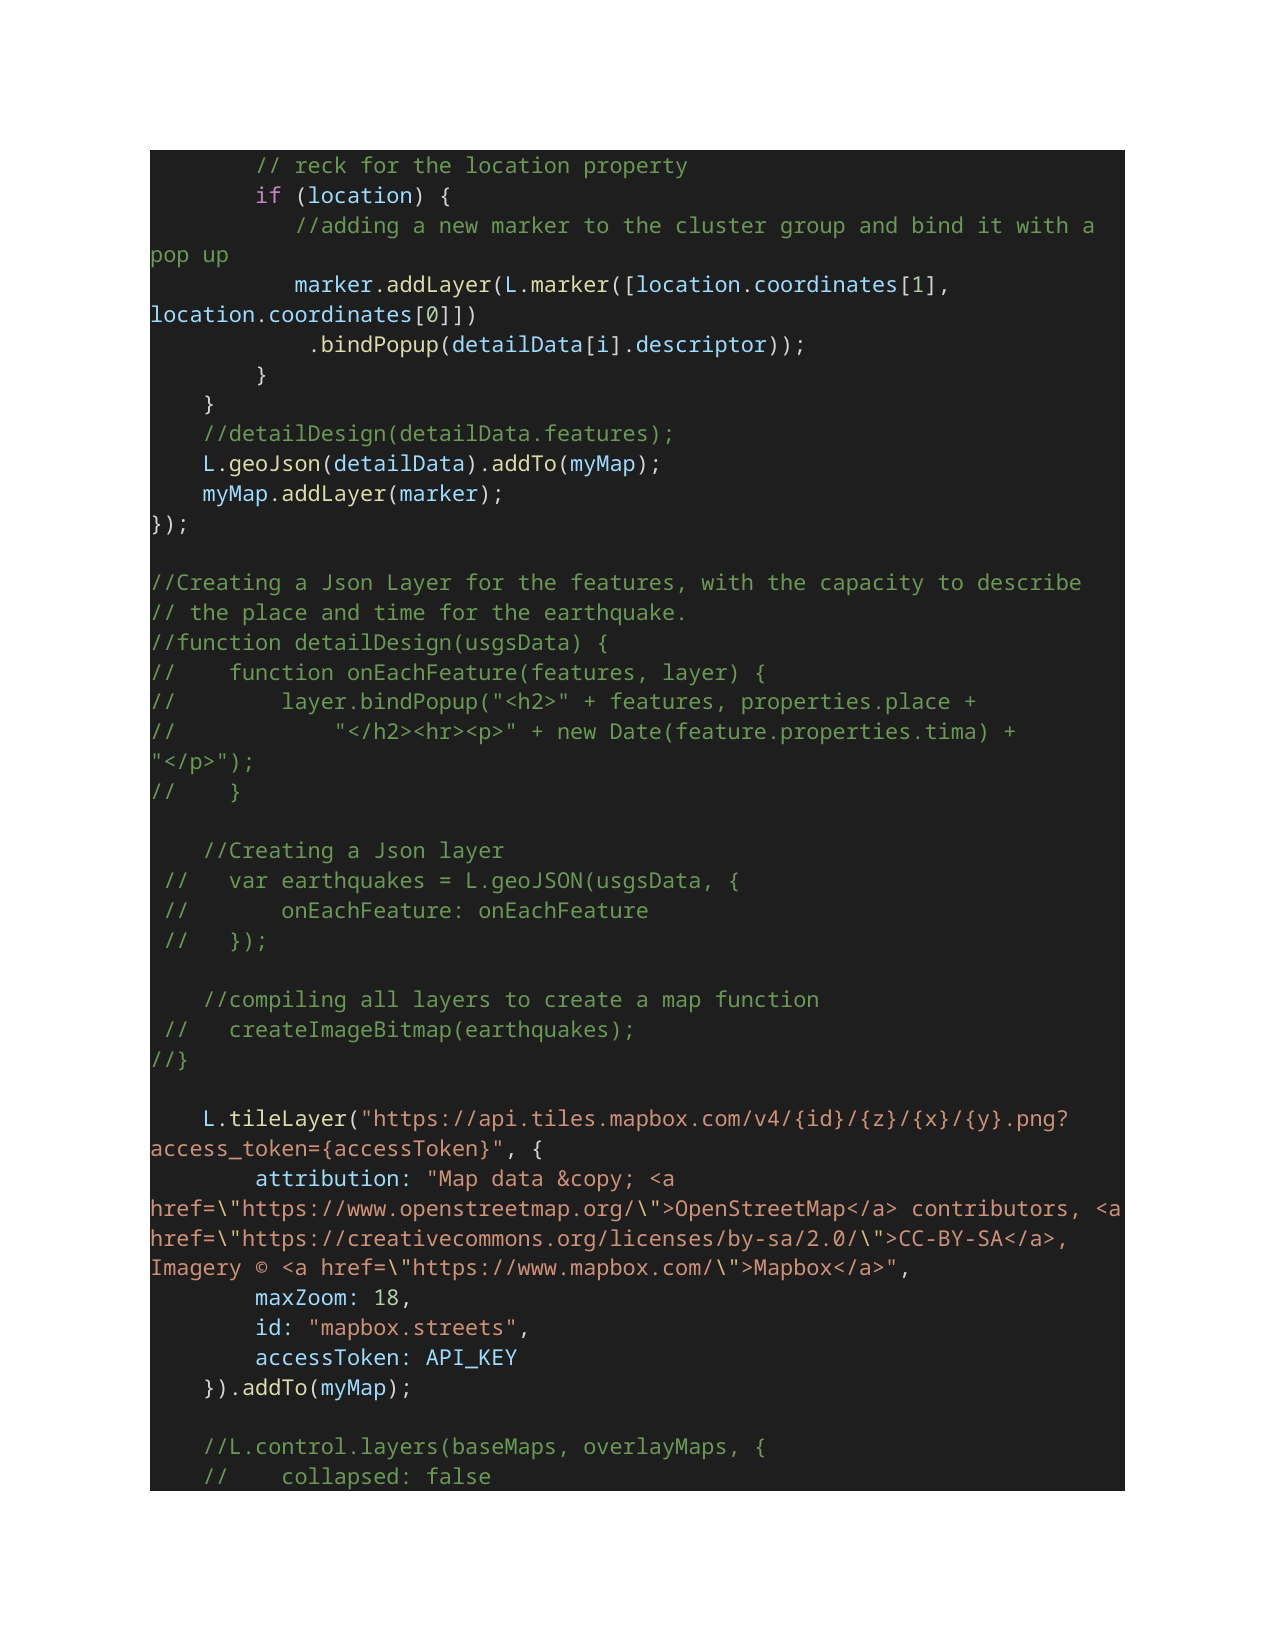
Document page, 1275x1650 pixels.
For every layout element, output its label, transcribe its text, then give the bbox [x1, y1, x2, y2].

text } [150, 388, 1125, 418]
text // layer.bindPopup("<h2>" + features, properties.place + [150, 686, 1125, 716]
text myMap.addLayer(marker); [150, 478, 1125, 507]
text marker.addLayer(L.marker([location.coordinates[1], location.coordinates[0]]) [150, 269, 1125, 329]
text .bindPopup(detailData[i].descriptor)); [150, 329, 1125, 358]
text //L.control.layers(baseMaps, overlayMaps, { [150, 1431, 1125, 1461]
text //Creating a Json Layer for the features, with the capacity to describe [150, 567, 1125, 597]
text // collapsed: false [150, 1461, 1125, 1491]
text // }); [150, 924, 1125, 954]
text //} [150, 1044, 1125, 1073]
text }); [150, 507, 1125, 537]
text // } [150, 776, 1125, 805]
text if (location) { [150, 180, 1125, 209]
text // createImageBitmap(earthquakes); [150, 1014, 1125, 1044]
text // onEachFeature: onEachFeature [150, 895, 1125, 924]
text accessToken: API_KEY [150, 1342, 1125, 1371]
text } [150, 358, 1125, 388]
text //detailDesign(detailData.features); [150, 418, 1125, 448]
text // function onEachFeature(features, layer) { [150, 656, 1125, 686]
text // the place and time for the earthquake. [150, 597, 1125, 627]
text attribution: "Map data &copy; <a href=\"https://www.openstreetmap.org/\">OpenStreetMap</a> contributors, <a href=\"https://creativecommons.org/licenses/by-sa/2.0/\">CC-BY-SA</a>, Imagery © <a href=\"https://www.mapbox.com/\">Mapbox</a>", [150, 1163, 1125, 1282]
text // var earthquakes = L.geoJSON(usgsData, { [150, 865, 1125, 895]
text id: "mapbox.streets", [150, 1312, 1125, 1342]
text L.geoJson(detailData).addTo(myMap); [150, 448, 1125, 478]
text //compiling all layers to create a map function [150, 984, 1125, 1014]
text // "</h2><hr><p>" + new Date(feature.properties.tima) + "</p>"); [150, 716, 1125, 776]
text // reck for the location property [150, 150, 1125, 180]
text }).addTo(myMap); [150, 1371, 1125, 1401]
text L.tileLayer("https://api.tiles.mapbox.com/v4/{id}/{z}/{x}/{y}.png?access_token={accessToken}", { [150, 1103, 1125, 1163]
text //function detailDesign(usgsData) { [150, 627, 1125, 656]
text maxZoom: 18, [150, 1282, 1125, 1312]
text //Creating a Json layer [150, 835, 1125, 865]
text //adding a new marker to the cluster group and bind it with a pop up [150, 209, 1125, 269]
